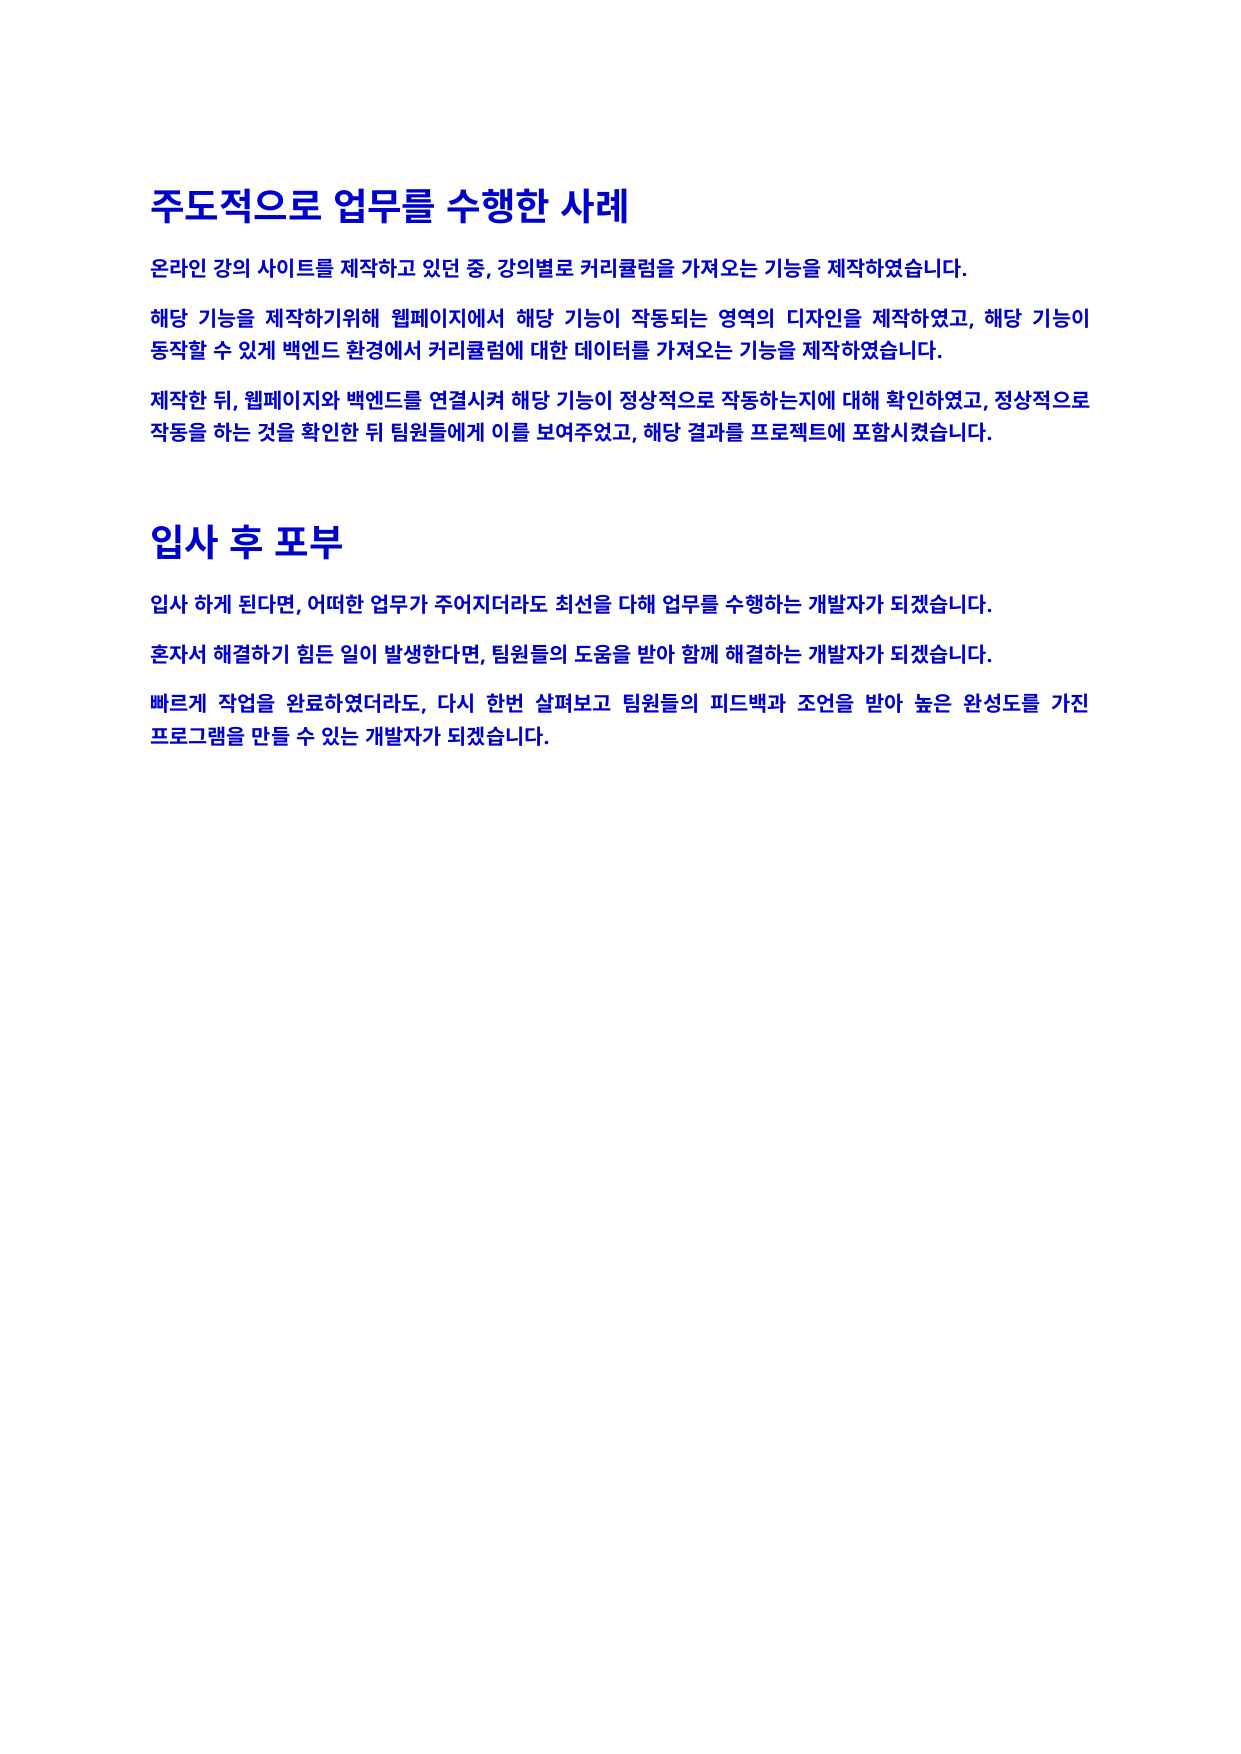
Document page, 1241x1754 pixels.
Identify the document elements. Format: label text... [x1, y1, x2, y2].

text 입사 하게 된다면, 어떠한 업무가 주어지더라도 최선을 다해 업무를 수행하는 개발자가 되겠습니다. [150, 588, 1090, 619]
text 혼자서 해결하기 힘든 일이 발생한다면, 팀원들의 도움을 받아 함께 해결하는 개발자가 되겠습니다. [150, 638, 1090, 668]
text 입사 후 포부 [150, 513, 1090, 567]
text 주도적으로 업무를 수행한 사례 [150, 177, 1090, 231]
text 해당 기능을 제작하기위해 웹페이지에서 해당 기능이 작동되는 영역의 디자인을 제작하였고, 해당 기능이 동작할 수 있게 백엔드 환경에서 커리큘럼에 대한 데이터를 가져오는 기능을 제작하였습니다. [150, 302, 1090, 365]
text 빠르게 작업을 완료하였더라도, 다시 한번 살펴보고 팀원들의 피드백과 조언을 받아 높은 완성도를 가진 프로그램을 만들 수 있는 개발자가 되겠습니다. [150, 687, 1090, 750]
text 온라인 강의 사이트를 제작하고 있던 중, 강의별로 커리큘럼을 가져오는 기능을 제작하였습니다. [150, 252, 1090, 283]
text 제작한 뒤, 웹페이지와 백엔드를 연결시켜 해당 기능이 정상적으로 작동하는지에 대해 확인하였고, 정상적으로 작동을 하는 것을 확인한 뒤 팀원들에게 이를 보여주었고, 해당 결과를 프로젝트에 포함시켰습니다. [150, 384, 1090, 447]
